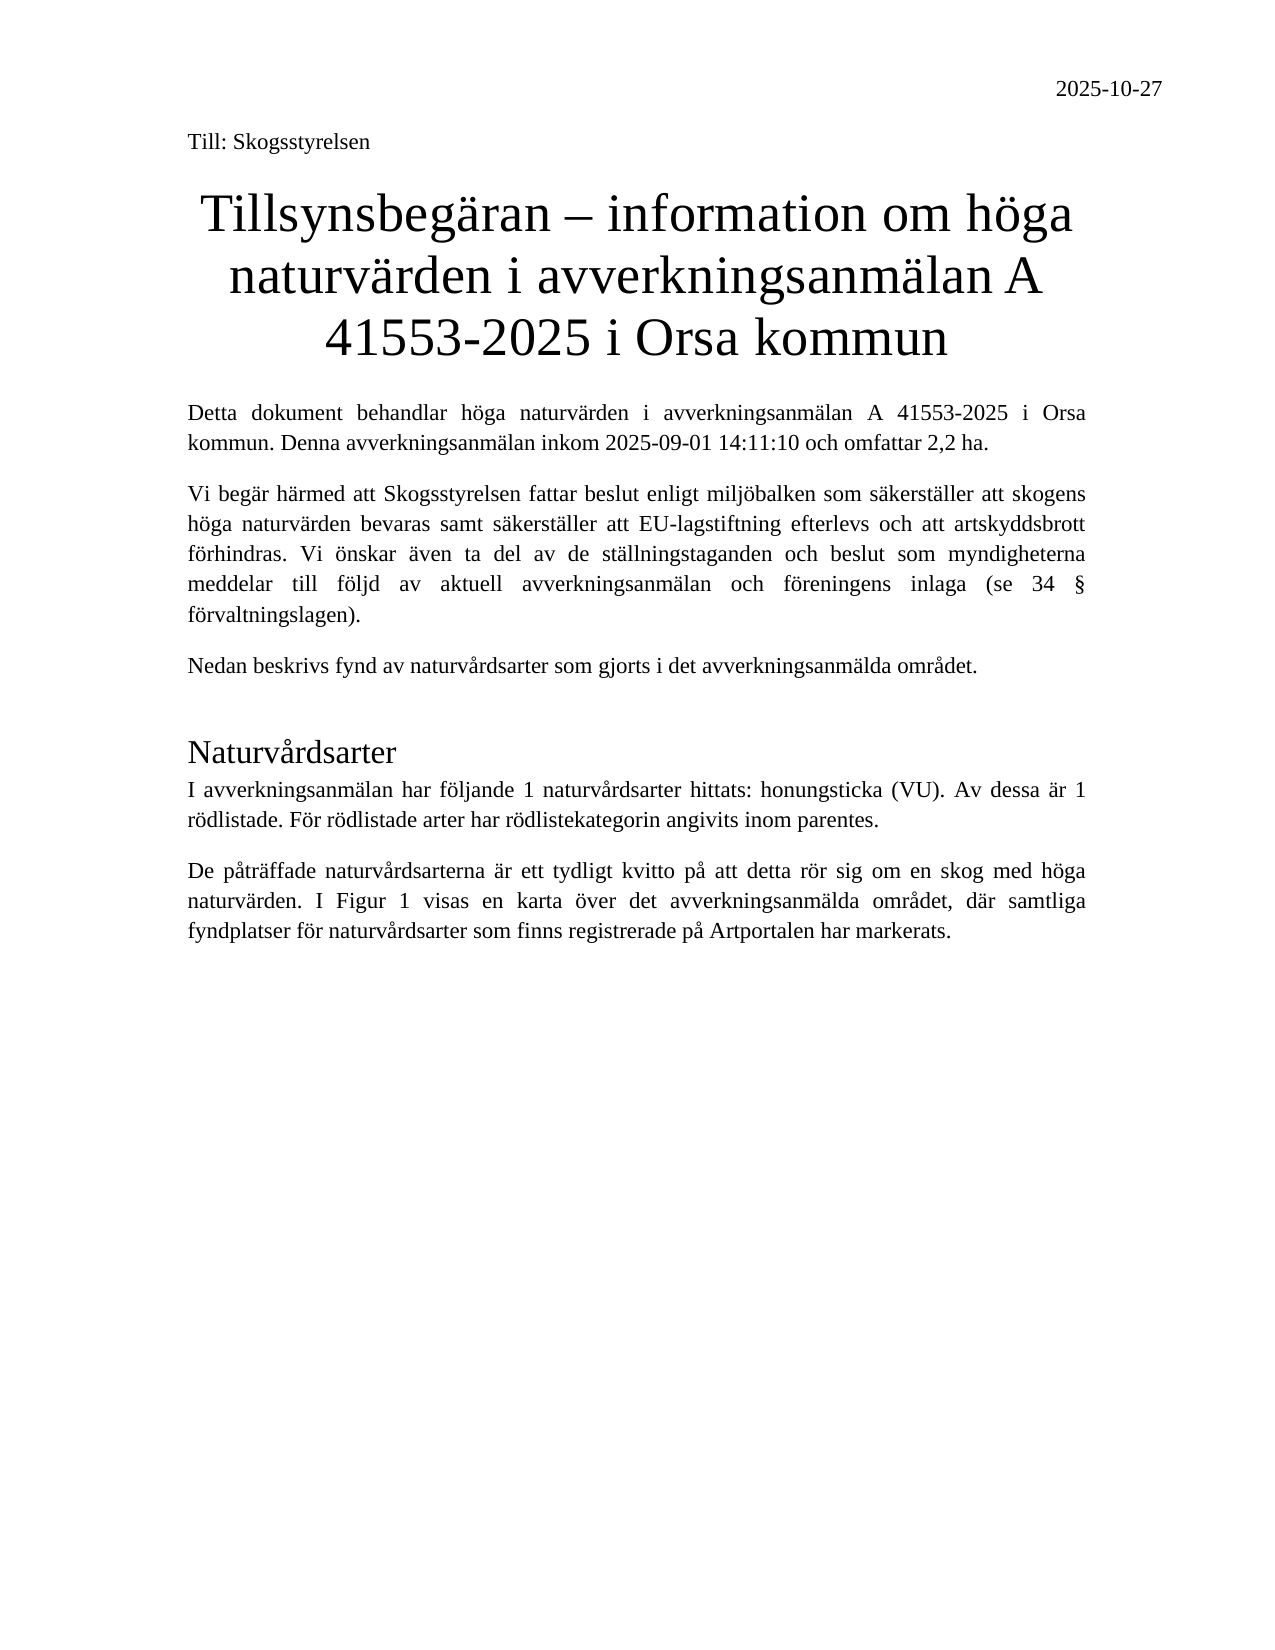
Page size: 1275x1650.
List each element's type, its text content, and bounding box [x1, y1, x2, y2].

text Nedan beskrivs fynd av naturvårdsarter som gjorts i det avverkningsanmälda området. [187, 652, 1087, 678]
title Tillsynsbegäran – information om höga naturvärden i avverkningsanmälan A 41553-2025 i Orsa kommun [187, 180, 1087, 367]
subtitle Naturvårdsarter [187, 732, 1087, 770]
text De påträffade naturvårdsarterna är ett tydligt kvitto på att detta rör sig om en skog med höga naturvärden. I Figur 1 visas en karta över det avverkningsanmälda området, där samtliga fyndplatser för naturvårdsarter som finns registrerade på Artportalen har markerats. [187, 857, 1087, 944]
text Vi begär härmed att Skogsstyrelsen fattar beslut enligt miljöbalken som säkerställer att skogens höga naturvärden bevaras samt säkerställer att EU-lagstiftning efterlevs och att artskyddsbrott förhindras. Vi önskar även ta del av de ställningstaganden och beslut som myndigheterna meddelar till följd av aktuell avverkningsanmälan och föreningens inlaga (se 34 § förvaltningslagen). [187, 480, 1087, 627]
text I avverkningsanmälan har följande 1 naturvårdsarter hittats: honungsticka (VU). Av dessa är 1 rödlistade. För rödlistade arter har rödlistekategorin angivits inom parentes. [187, 776, 1087, 832]
text Detta dokument behandlar höga naturvärden i avverkningsanmälan A 41553-2025 i Orsa kommun. Denna avverkningsanmälan inkom 2025-09-01 14:11:10 och omfattar 2,2 ha. [187, 398, 1087, 455]
